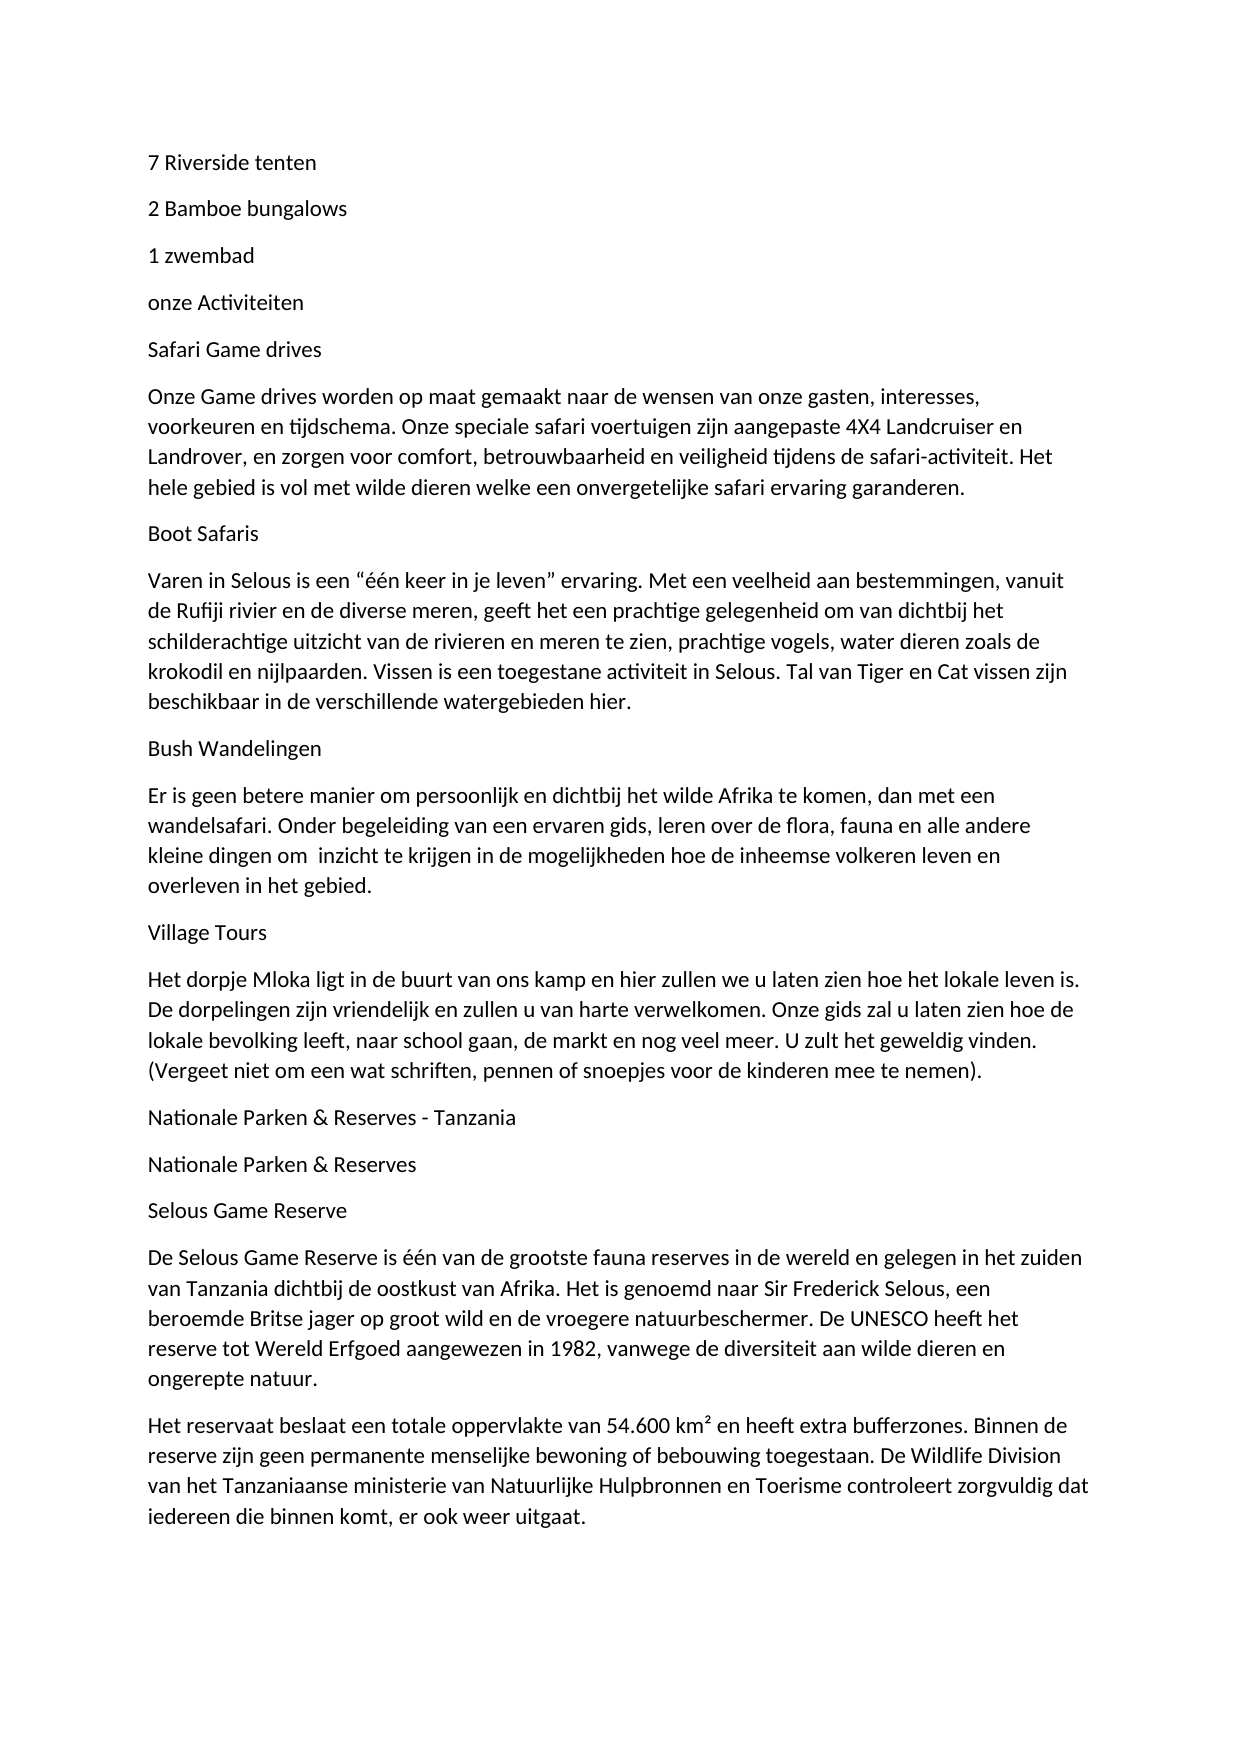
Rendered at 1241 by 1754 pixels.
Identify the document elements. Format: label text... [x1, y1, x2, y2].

text Nationale Parken & Reserves [148, 1150, 1093, 1178]
text Het dorpje Mloka ligt in de buurt van ons kamp en hier zullen we u laten zien hoe het lokale leven is. De dorpelingen zijn vriendelijk en zullen u van harte verwelkomen. Onze gids zal u laten zien hoe de lokale bevolking leeft, naar school gaan, de markt en nog veel meer. U zult het geweldig vinden. (Vergeet niet om een wat schriften, pennen of snoepjes voor de kinderen mee te nemen). [148, 965, 1093, 1084]
text Nationale Parken & Reserves - Tanzania [148, 1103, 1093, 1131]
text 2 Bamboe bungalows [148, 194, 1093, 222]
text Safari Game drives [148, 335, 1093, 363]
text De Selous Game Reserve is één van de grootste fauna reserves in de wereld en gelegen in het zuiden van Tanzania dichtbij de oostkust van Afrika. Het is genoemd naar Sir Frederick Selous, een beroemde Britse jager op groot wild en de vroegere natuurbeschermer. De UNESCO heeft het reserve tot Wereld Erfgoed aangewezen in 1982, vanwege de diversiteit aan wilde dieren en ongerepte natuur. [148, 1243, 1093, 1392]
text Selous Game Reserve [148, 1197, 1093, 1224]
text Village Tours [148, 918, 1093, 946]
text Boot Safaris [148, 519, 1093, 547]
text 7 Riverside tenten [148, 148, 1093, 176]
text onze Activiteiten [148, 288, 1093, 316]
text Het reservaat beslaat een totale oppervlakte van 54.600 km² en heeft extra bufferzones. Binnen de reserve zijn geen permanente menselijke bewoning of bebouwing toegestaan. De Wildlife Division van het Tanzaniaanse ministerie van Natuurlijke Hulpbronnen en Toerisme controleert zorgvuldig dat iedereen die binnen komt, er ook weer uitgaat. [148, 1411, 1093, 1530]
text Varen in Selous is een “één keer in je leven” ervaring. Met een veelheid aan bestemmingen, vanuit de Rufiji rivier en de diverse meren, geeft het een prachtige gelegenheid om van dichtbij het schilderachtige uitzicht van de rivieren en meren te zien, prachtige vogels, water dieren zoals de krokodil en nijlpaarden. Vissen is een toegestane activiteit in Selous. Tal van Tiger en Cat vissen zijn beschikbaar in de verschillende watergebieden hier. [148, 566, 1093, 715]
text Er is geen betere manier om persoonlijk en dichtbij het wilde Afrika te komen, dan met een wandelsafari. Onder begeleiding van een ervaren gids, leren over de flora, fauna en alle andere kleine dingen om inzicht te krijgen in de mogelijkheden hoe de inheemse volkeren leven en overleven in het gebied. [148, 781, 1093, 899]
text Onze Game drives worden op maat gemaakt naar de wensen van onze gasten, interesses, voorkeuren en tijdschema. Onze speciale safari voertuigen zijn aangepaste 4X4 Landcruiser en Landrover, en zorgen voor comfort, betrouwbaarheid en veiligheid tijdens de safari-activiteit. Het hele gebied is vol met wilde dieren welke een onvergetelijke safari ervaring garanderen. [148, 382, 1093, 501]
text 1 zwembad [148, 241, 1093, 269]
text Bush Wandelingen [148, 734, 1093, 762]
